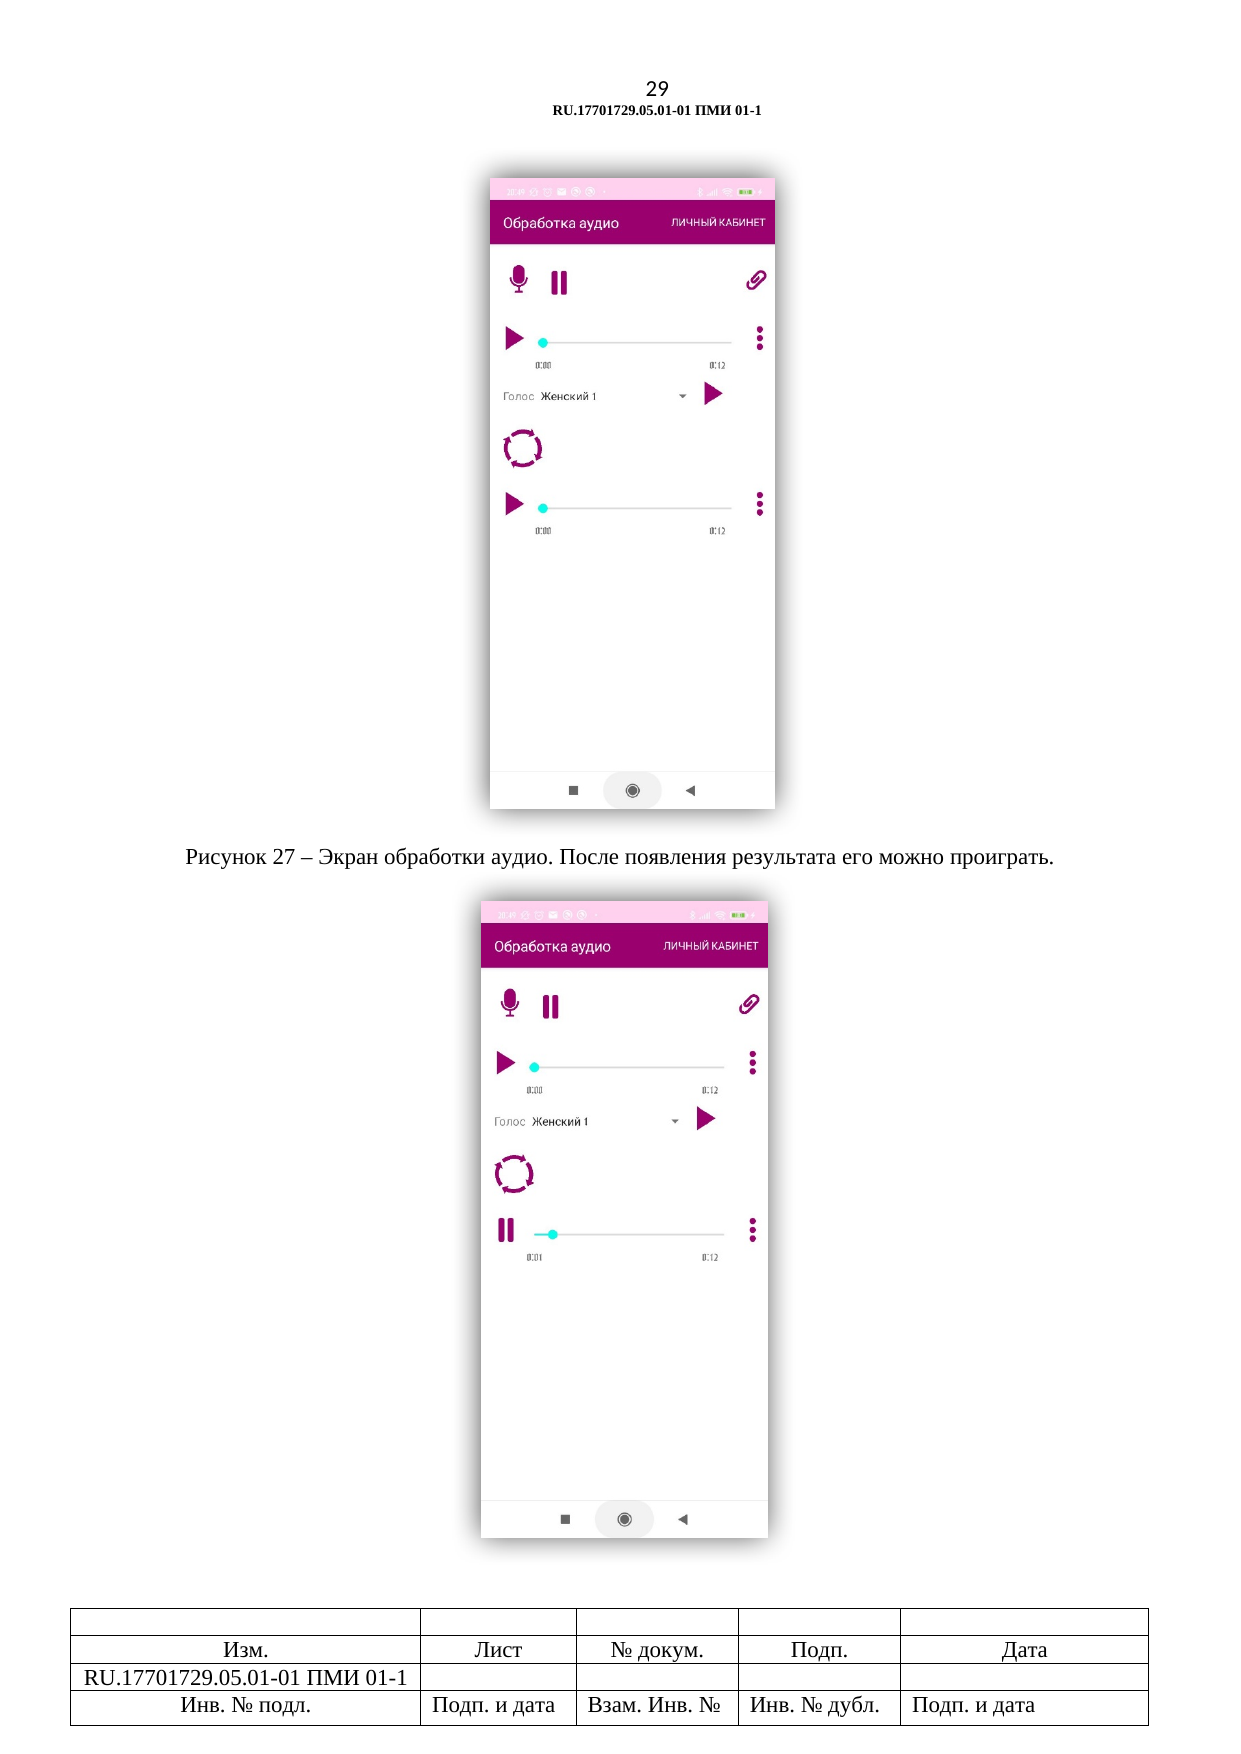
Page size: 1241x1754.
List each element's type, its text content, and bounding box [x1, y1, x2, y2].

picture [490, 178, 775, 809]
text Рисунок 27 – Экран обработки аудио. После появления результата его можно проиграть. [74, 147, 1166, 869]
picture [481, 901, 768, 1538]
